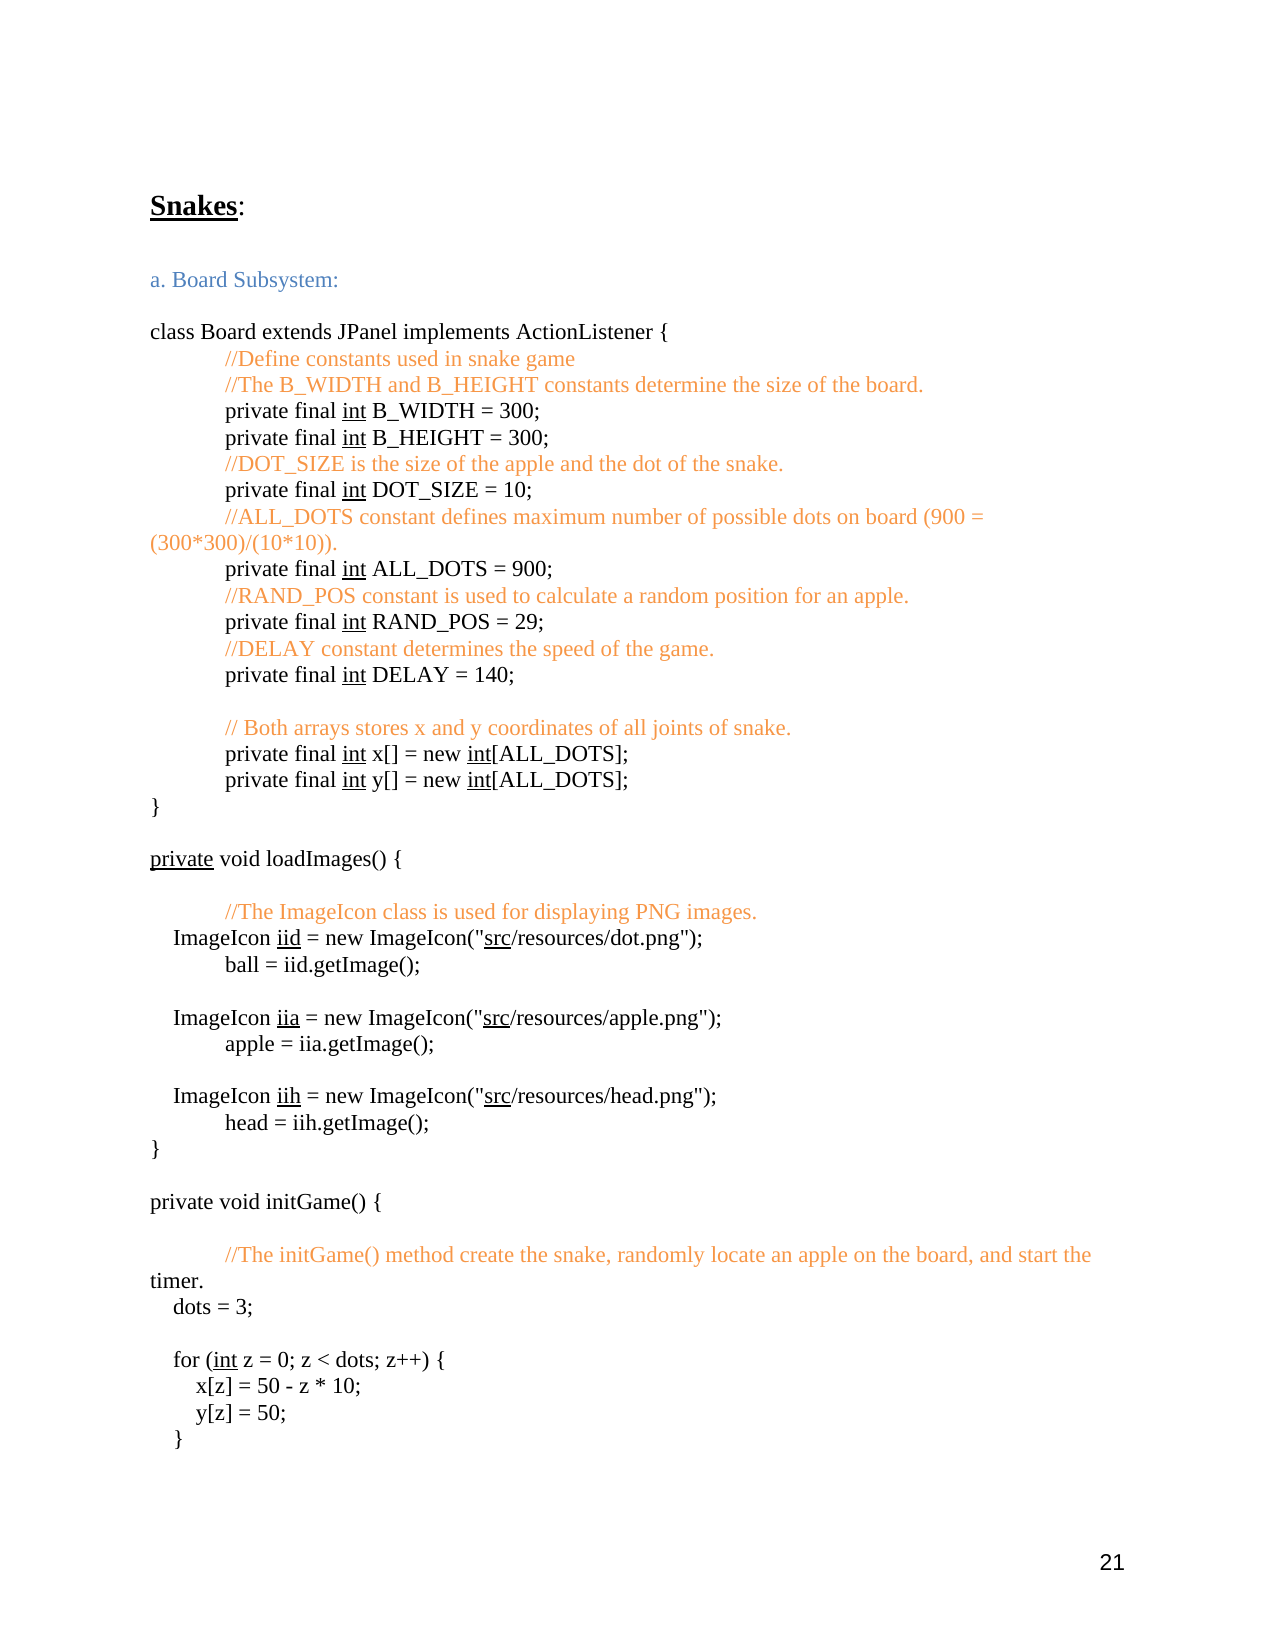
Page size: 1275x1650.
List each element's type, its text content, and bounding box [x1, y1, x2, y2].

text ImageIcon iid = new ImageIcon("src/resources/dot.png"); [150, 924, 1125, 951]
text //The initGame() method create the snake, randomly locate an apple on the board, and start the timer. [150, 1241, 1125, 1293]
text //DOT_SIZE is the size of the apple and the dot of the snake. [150, 450, 1125, 476]
text private final int ALL_DOTS = 900; [150, 556, 1125, 582]
text ImageIcon iia = new ImageIcon("src/resources/apple.png"); [150, 1003, 1125, 1030]
text private final int DOT_SIZE = 10; [150, 476, 1125, 503]
text private final int B_WIDTH = 300; [150, 397, 1125, 424]
text x[z] = 50 - z * 10; [150, 1372, 1125, 1399]
text private final int DELAY = 140; [150, 661, 1125, 687]
text } [150, 793, 1125, 819]
text ImageIcon iih = new ImageIcon("src/resources/head.png"); [150, 1083, 1125, 1109]
text private final int x[] = new int[ALL_DOTS]; [150, 740, 1125, 766]
text Snakes: [150, 188, 1125, 222]
text //The ImageIcon class is used for displaying PNG images. [150, 898, 1125, 924]
text } [150, 1425, 1125, 1452]
text for (int z = 0; z < dots; z++) { [150, 1346, 1125, 1372]
text //The B_WIDTH and B_HEIGHT constants determine the size of the board. [150, 371, 1125, 397]
text //Define constants used in snake game [150, 345, 1125, 371]
text apple = iia.getImage(); [150, 1030, 1125, 1056]
text head = iih.getImage(); [150, 1109, 1125, 1135]
text class Board extends JPanel implements ActionListener { [150, 318, 1125, 345]
text //ALL_DOTS constant defines maximum number of possible dots on board (900 = (300*300)/(10*10)). [150, 503, 1125, 556]
text } [150, 1135, 1125, 1162]
text //DELAY constant determines the speed of the game. [150, 634, 1125, 661]
text private final int RAND_POS = 29; [150, 608, 1125, 634]
text dots = 3; [150, 1293, 1125, 1320]
text private final int B_HEIGHT = 300; [150, 424, 1125, 450]
text y[z] = 50; [150, 1399, 1125, 1425]
text //RAND_POS constant is used to calculate a random position for an apple. [150, 582, 1125, 608]
text // Both arrays stores x and y coordinates of all joints of snake. [150, 714, 1125, 740]
text private void loadImages() { [150, 845, 1125, 872]
text private void initGame() { [150, 1188, 1125, 1214]
text private final int y[] = new int[ALL_DOTS]; [150, 766, 1125, 793]
text a. Board Subsystem: [150, 266, 1125, 292]
text ball = iid.getImage(); [150, 951, 1125, 977]
